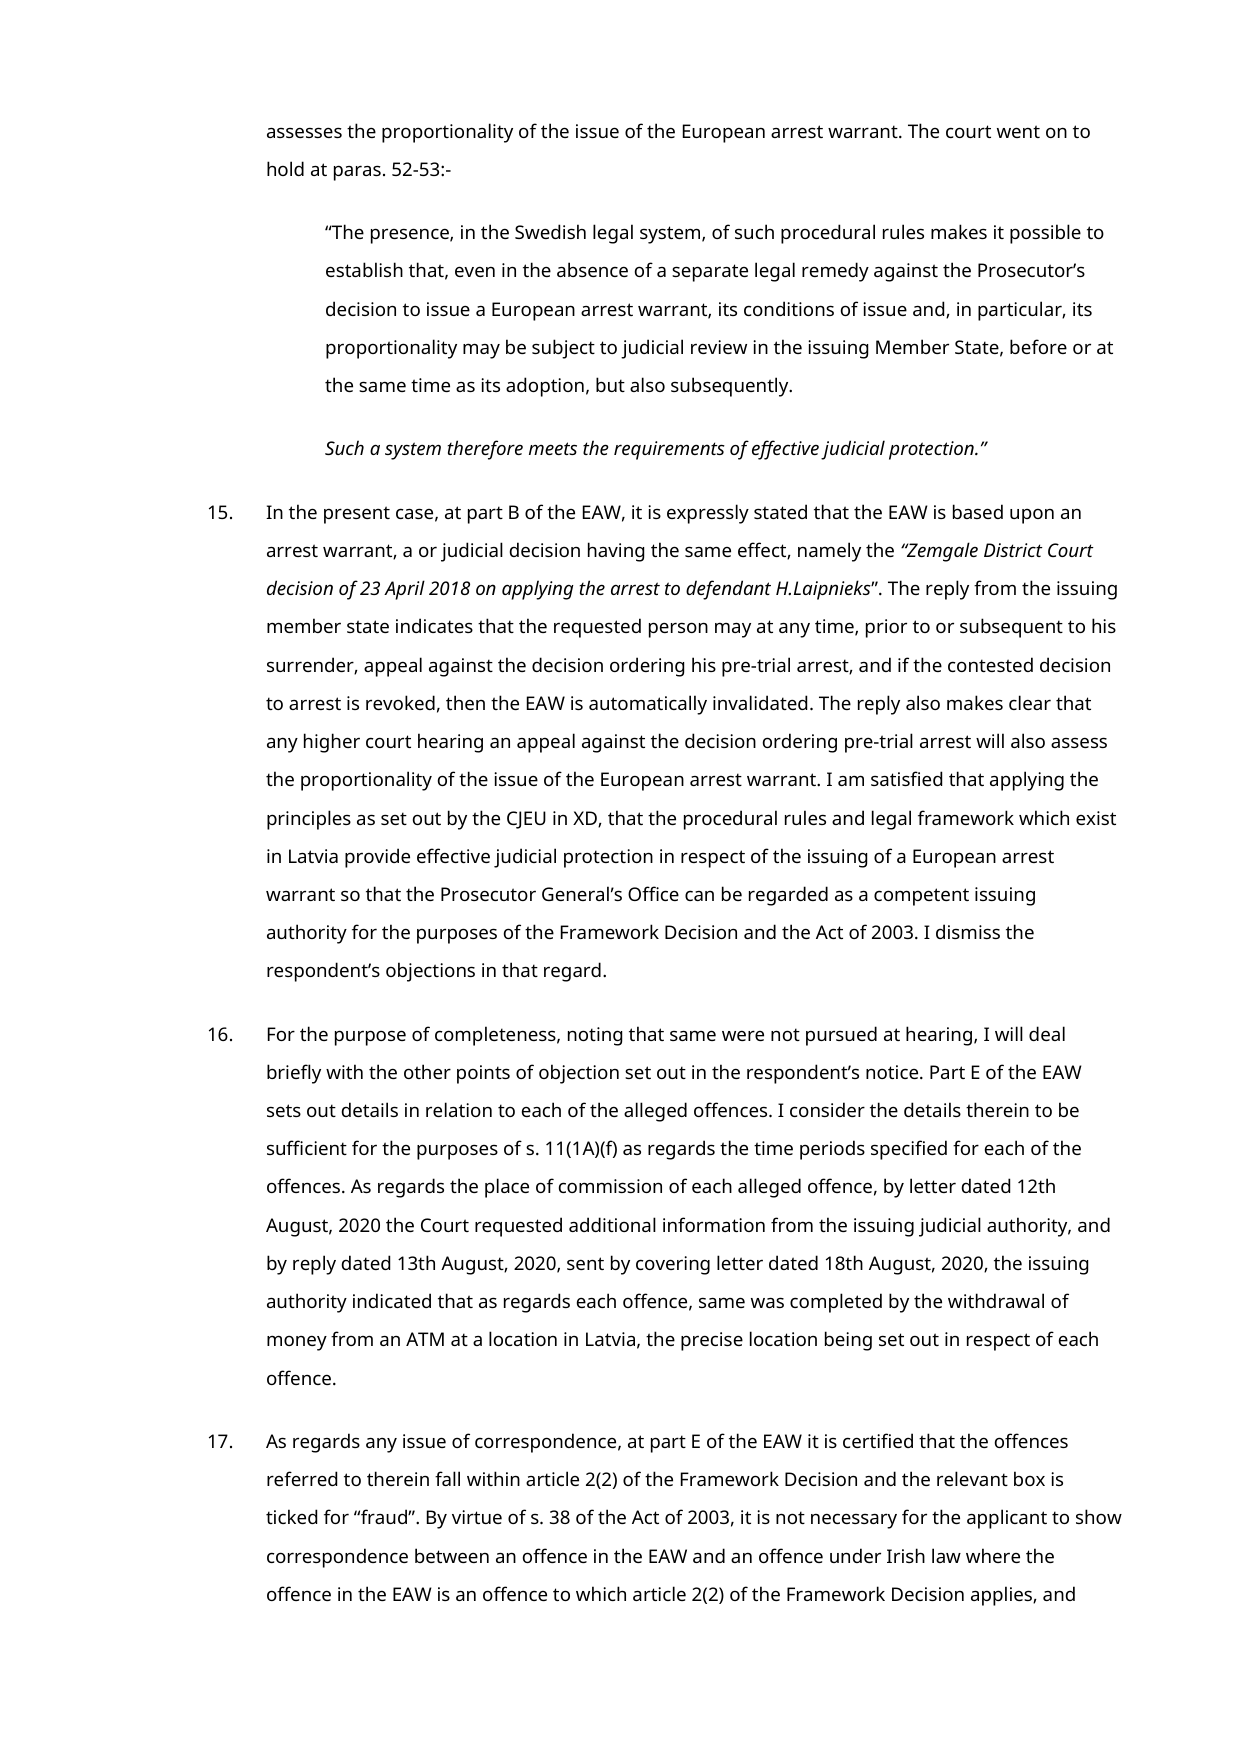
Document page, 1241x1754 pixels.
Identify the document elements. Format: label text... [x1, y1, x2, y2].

text 15. In the present case, at part B of the EAW, it is expressly stated that the EAW is based upon an arrest warrant, a or judicial decision having the same effect, namely the “Zemgale District Court decision of 23 April 2018 on applying the arrest to defendant H.Laipnieks”. The reply from the issuing member state indicates that the requested person may at any time, prior to or subsequent to his surrender, appeal against the decision ordering his pre-trial arrest, and if the contested decision to arrest is revoked, then the EAW is automatically invalidated. The reply also makes clear that any higher court hearing an appeal against the decision ordering pre-trial arrest will also assess the proportionality of the issue of the European arrest warrant. I am satisfied that applying the principles as set out by the CJEU in XD, that the procedural rules and legal framework which exist in Latvia provide effective judicial protection in respect of the issuing of a European arrest warrant so that the Prosecutor General’s Office can be regarded as a competent issuing authority for the purposes of the Framework Decision and the Act of 2003. I dismiss the respondent’s objections in that regard. [207, 499, 1122, 983]
text 16. For the purpose of completeness, noting that same were not pursued at hearing, I will deal briefly with the other points of objection set out in the respondent’s notice. Part E of the EAW sets out details in relation to each of the alleged offences. I consider the details therein to be sufficient for the purposes of s. 11(1A)(f) as regards the time periods specified for each of the offences. As regards the place of commission of each alleged offence, by letter dated 12th August, 2020 the Court requested additional information from the issuing judicial authority, and by reply dated 13th August, 2020, sent by covering letter dated 18th August, 2020, the issuing authority indicated that as regards each offence, same was completed by the withdrawal of money from an ATM at a location in Latvia, the precise location being set out in respect of each offence. [207, 1021, 1122, 1391]
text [207, 118, 1122, 182]
text Such a system therefore meets the requirements of effective judicial protection.” [266, 436, 1122, 461]
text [207, 1428, 1122, 1607]
text “The presence, in the Swedish legal system, of such procedural rules makes it possible to establish that, even in the absence of a separate legal remedy against the Prosecutor’s decision to issue a European arrest warrant, its conditions of issue and, in particular, its proportionality may be subject to judicial review in the issuing Member State, before or at the same time as its adoption, but also subsequently. [266, 219, 1122, 398]
